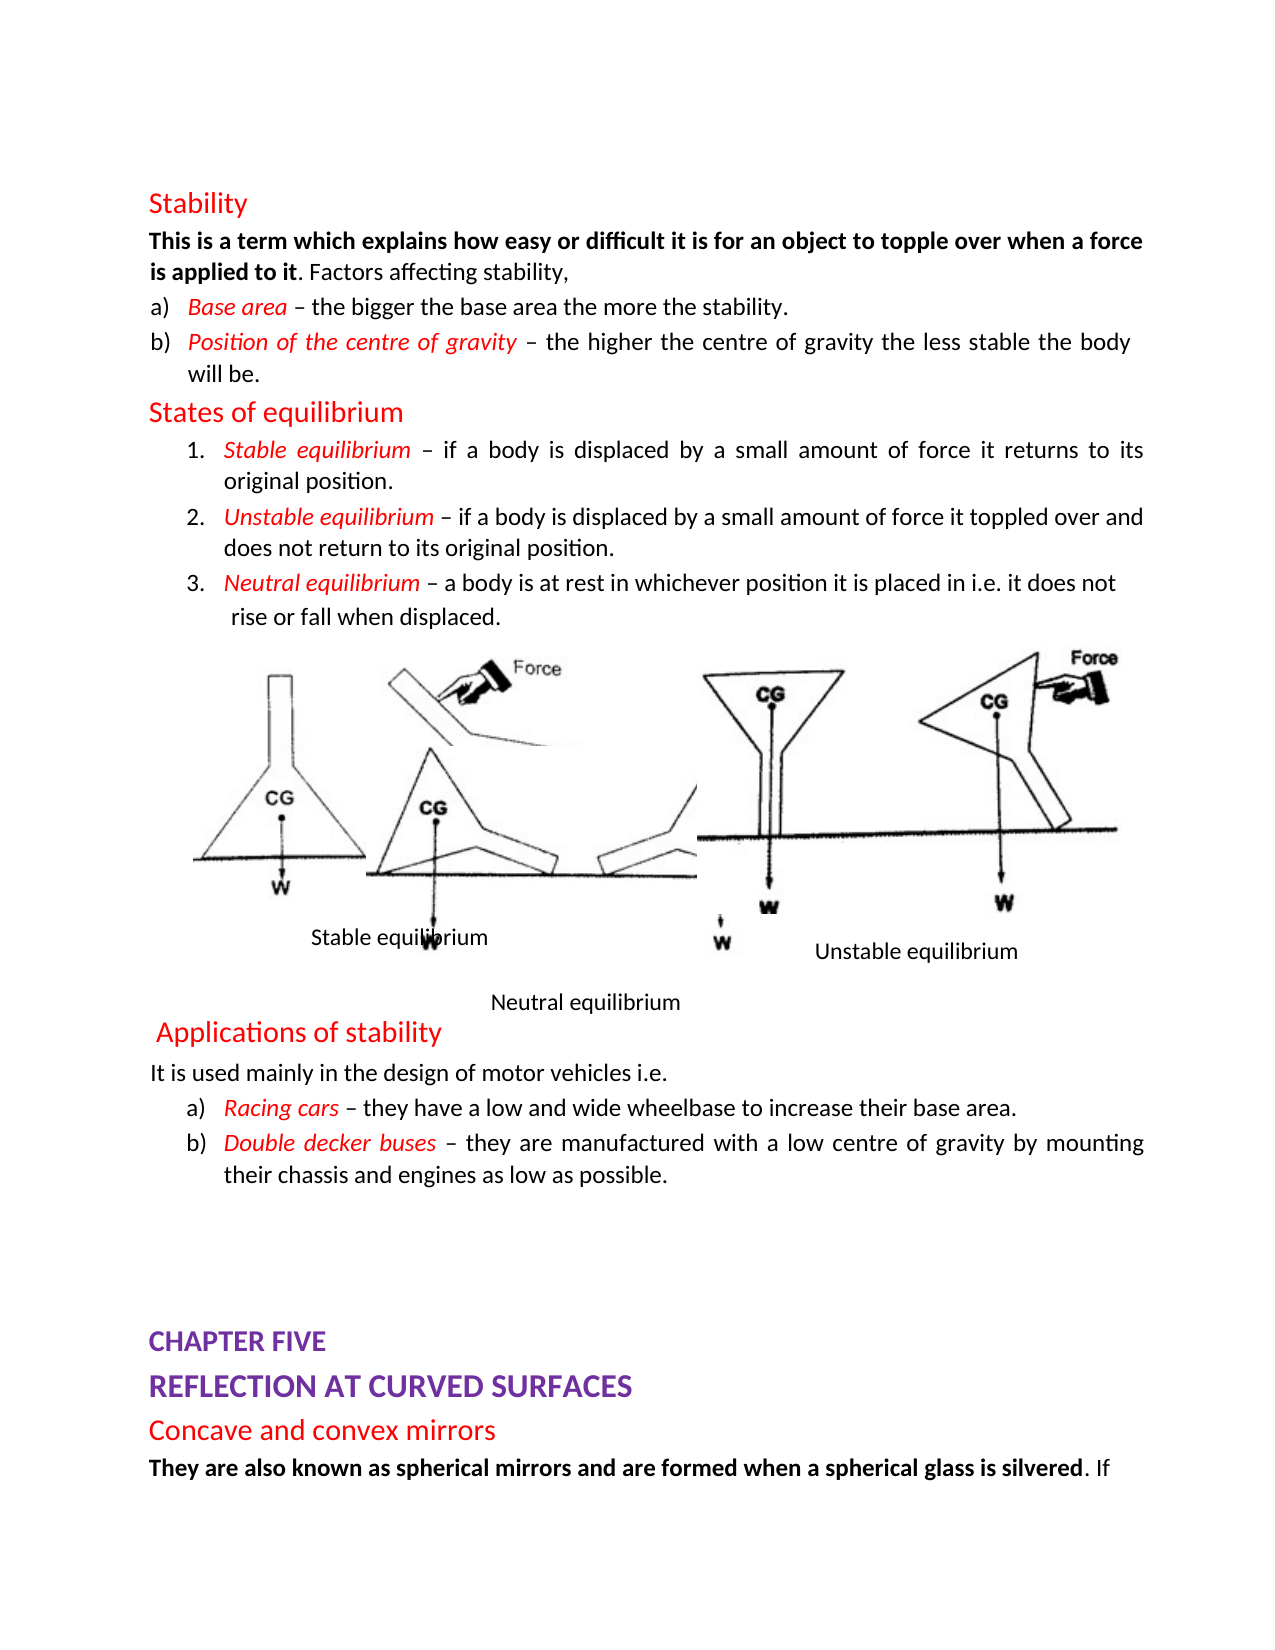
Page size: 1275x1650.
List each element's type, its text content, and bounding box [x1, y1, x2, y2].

text This is a term which explains how easy or difficult it is for an object to topple over when a force is applied to it. Factors affecting stability, [149, 225, 1145, 287]
text It is used mainly in the design of motor vehicles i.e. [150, 1057, 1145, 1087]
text Stability [149, 184, 1147, 221]
subtitle CHAPTER FIVE [149, 1322, 1147, 1359]
list Base area – the bigger the base area the more the stability. [150, 291, 1132, 322]
list Stable equilibrium – if a body is displaced by a small amount of force it returns to its original position. [186, 434, 1145, 496]
text States of equilibrium [149, 393, 1147, 430]
list Unstable equilibrium – if a body is displaced by a small amount of force it toppled over and does not return to its original position. [186, 501, 1145, 562]
picture [672, 1000, 677, 1008]
subtitle REFLECTION AT CURVED SURFACES [149, 1366, 1147, 1406]
picture [875, 949, 881, 958]
list Double decker buses – they are manufactured with a low centre of gravity by mounting their chassis and engines as low as possible. [186, 1127, 1145, 1189]
picture [665, 1000, 670, 1008]
picture [797, 932, 1033, 959]
picture [193, 646, 1122, 955]
picture [964, 949, 970, 958]
picture [1010, 949, 1015, 959]
list Position of the centre of gravity – the higher the centre of gravity the less stable the body will be. [150, 327, 1132, 388]
picture [474, 983, 697, 1008]
list Neutral equilibrium – a body is at rest in whichever position it is placed in i.e. it does not [186, 567, 1145, 598]
picture [834, 949, 839, 959]
text They are also known as spherical mirrors and are formed when a spherical glass is silvered. If [149, 1452, 1145, 1482]
list Racing cars – they have a low and wide wheelbase to increase their base area. [186, 1092, 1145, 1123]
picture [921, 949, 927, 957]
picture [627, 1000, 633, 1008]
picture [1003, 949, 1008, 959]
text Concave and convex mirrors [149, 1411, 1147, 1448]
picture [584, 1000, 590, 1008]
picture [494, 999, 500, 1008]
